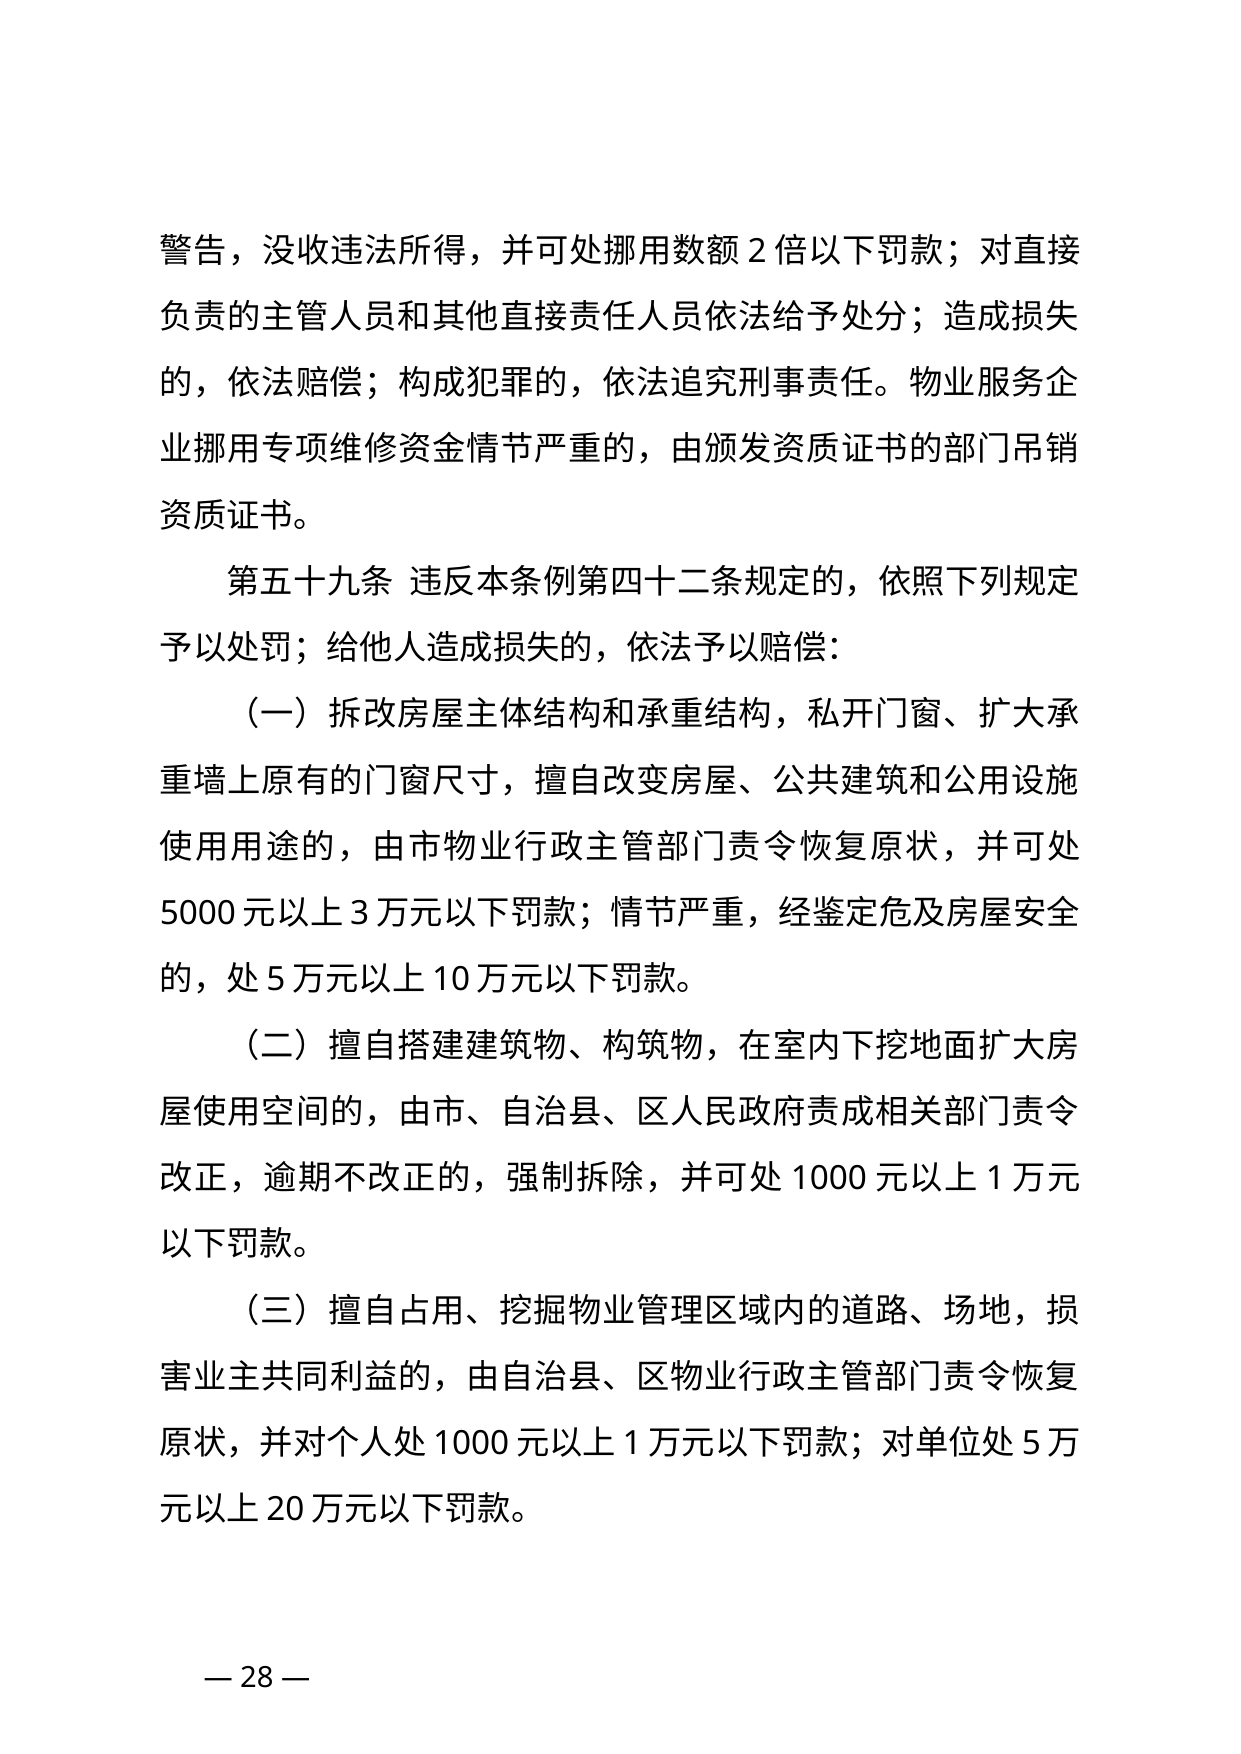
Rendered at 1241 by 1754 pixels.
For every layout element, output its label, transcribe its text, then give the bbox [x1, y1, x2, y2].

text 第五十九条 违反本条例第四十二条规定的，依照下列规定予以处罚；给他人造成损失的，依法予以赔偿： [159, 546, 1081, 678]
text （一）拆改房屋主体结构和承重结构，私开门窗、扩大承重墙上原有的门窗尺寸，擅自改变房屋、公共建筑和公用设施使用用途的，由市物业行政主管部门责令恢复原状，并可处5000元以上3万元以下罚款；情节严重，经鉴定危及房屋安全的，处5万元以上10万元以下罚款。 [159, 678, 1081, 1009]
text （三）擅自占用、挖掘物业管理区域内的道路、场地，损害业主共同利益的，由自治县、区物业行政主管部门责令恢复原状，并对个人处1000元以上1万元以下罚款；对单位处5万元以上20万元以下罚款。 [159, 1274, 1081, 1539]
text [159, 214, 1081, 546]
text （二）擅自搭建建筑物、构筑物，在室内下挖地面扩大房屋使用空间的，由市、自治县、区人民政府责成相关部门责令改正，逾期不改正的，强制拆除，并可处1000元以上1万元以下罚款。 [159, 1009, 1081, 1274]
